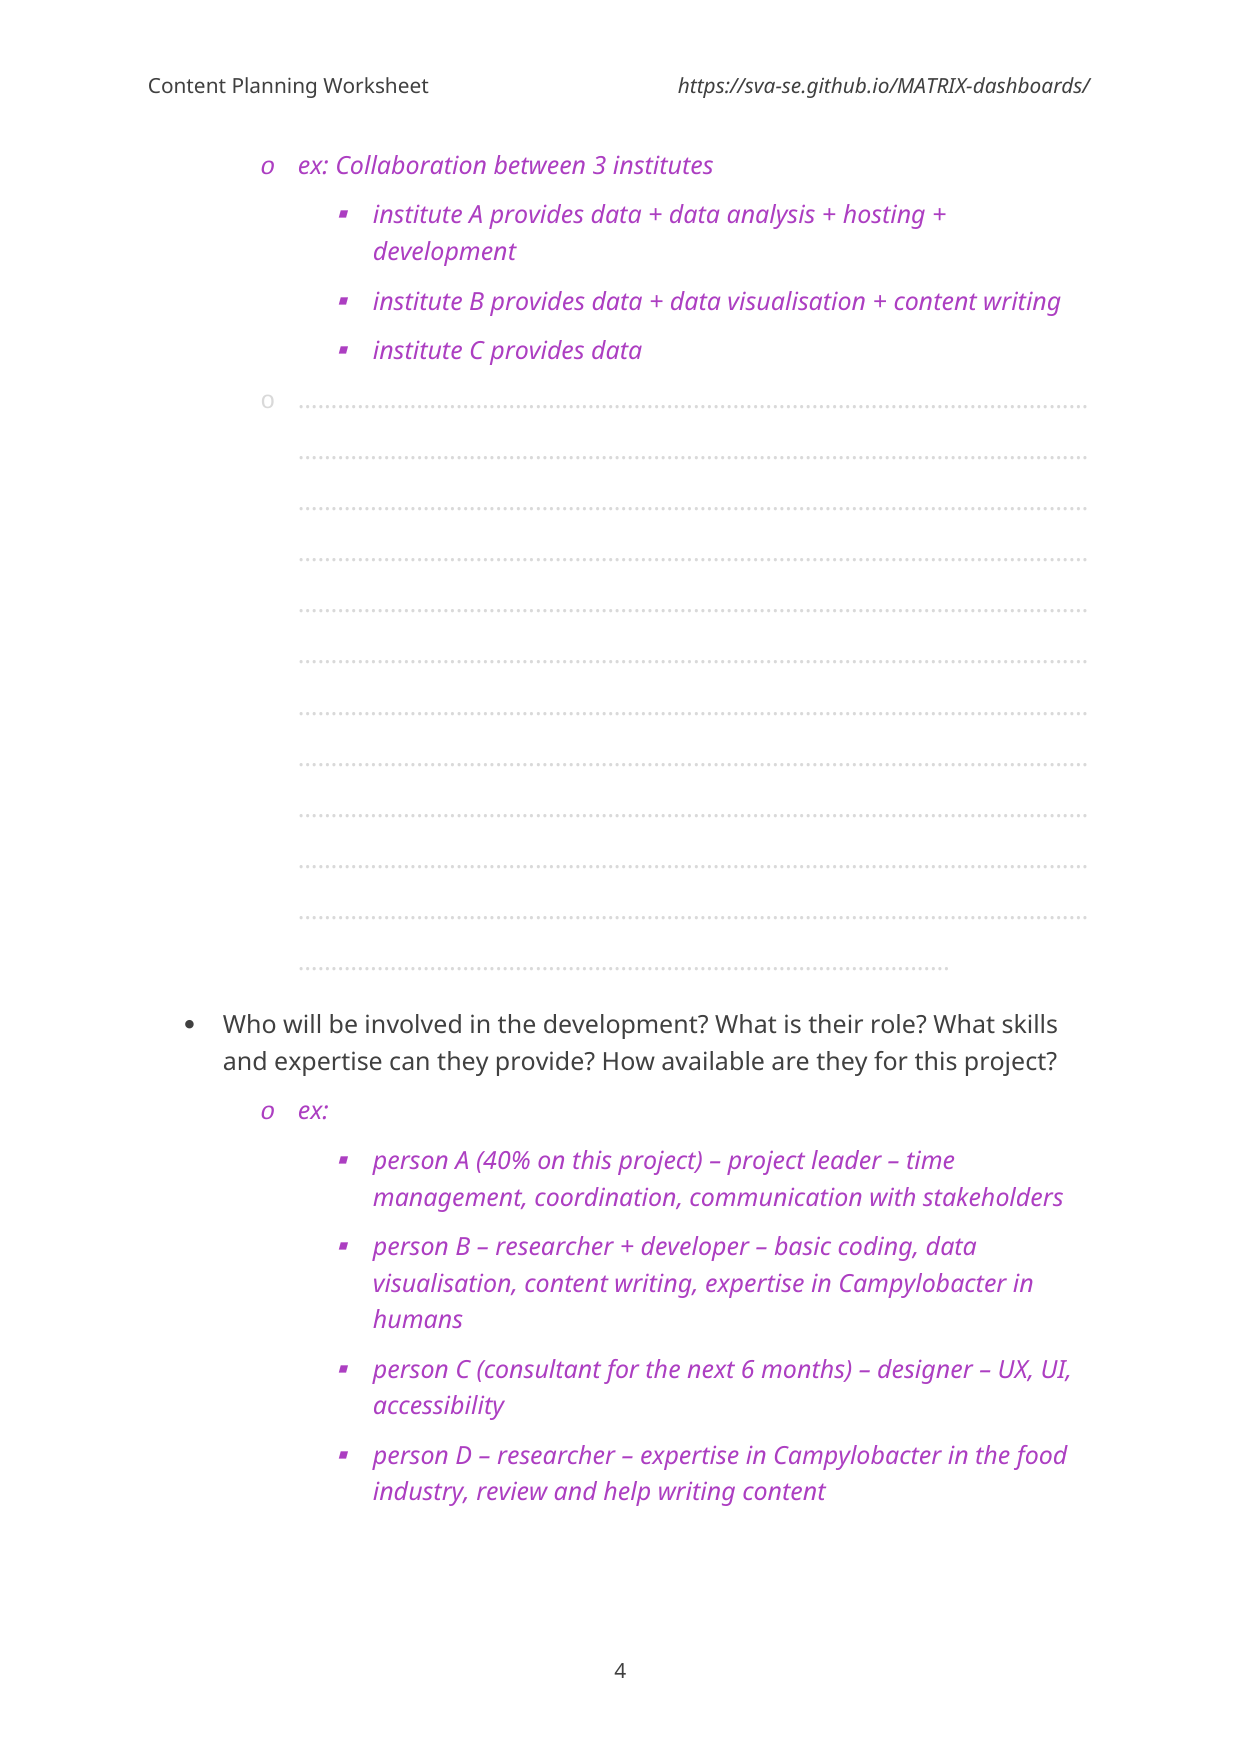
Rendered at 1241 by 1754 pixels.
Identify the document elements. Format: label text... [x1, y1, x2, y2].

list person C (consultant for the next 6 months) – designer – UX, UI, accessibility [335, 1351, 1093, 1422]
list person A (40% on this project) – project leader – time management, coordination, communication with stakeholders [335, 1142, 1093, 1213]
list institute A provides data + data analysis + hosting + development [335, 197, 1093, 268]
text …………………………………………………………………………………………………………………………………………………………………………………………………………………………………………………………………………………………………………………………………………………………………………………………………………………………………………………………………………………………………………………………………………………………………………………………………………………………………………………………………………………………………………………………………………………………………………………………………………………………………………………………………………………………………………………………………………………………………………………………………………………………………………………………………………………………………………………………………………………………………………………………………………………………………………………………………………………………………………… [260, 382, 1093, 977]
list ex: Collaboration between 3 institutes [260, 148, 1093, 182]
list institute C provides data [335, 332, 1093, 366]
list Who will be involved in the development? What is their role? What skills and expertise can they provide? How available are they for this project? [185, 1007, 1093, 1078]
list person D – researcher – expertise in Campylobacter in the food industry, review and help writing content [335, 1437, 1093, 1508]
list person B – researcher + developer – basic coding, data visualisation, content writing, expertise in Campylobacter in humans [335, 1228, 1093, 1336]
list ex: [260, 1093, 1093, 1127]
list institute B provides data + data visualisation + content writing [335, 283, 1093, 317]
